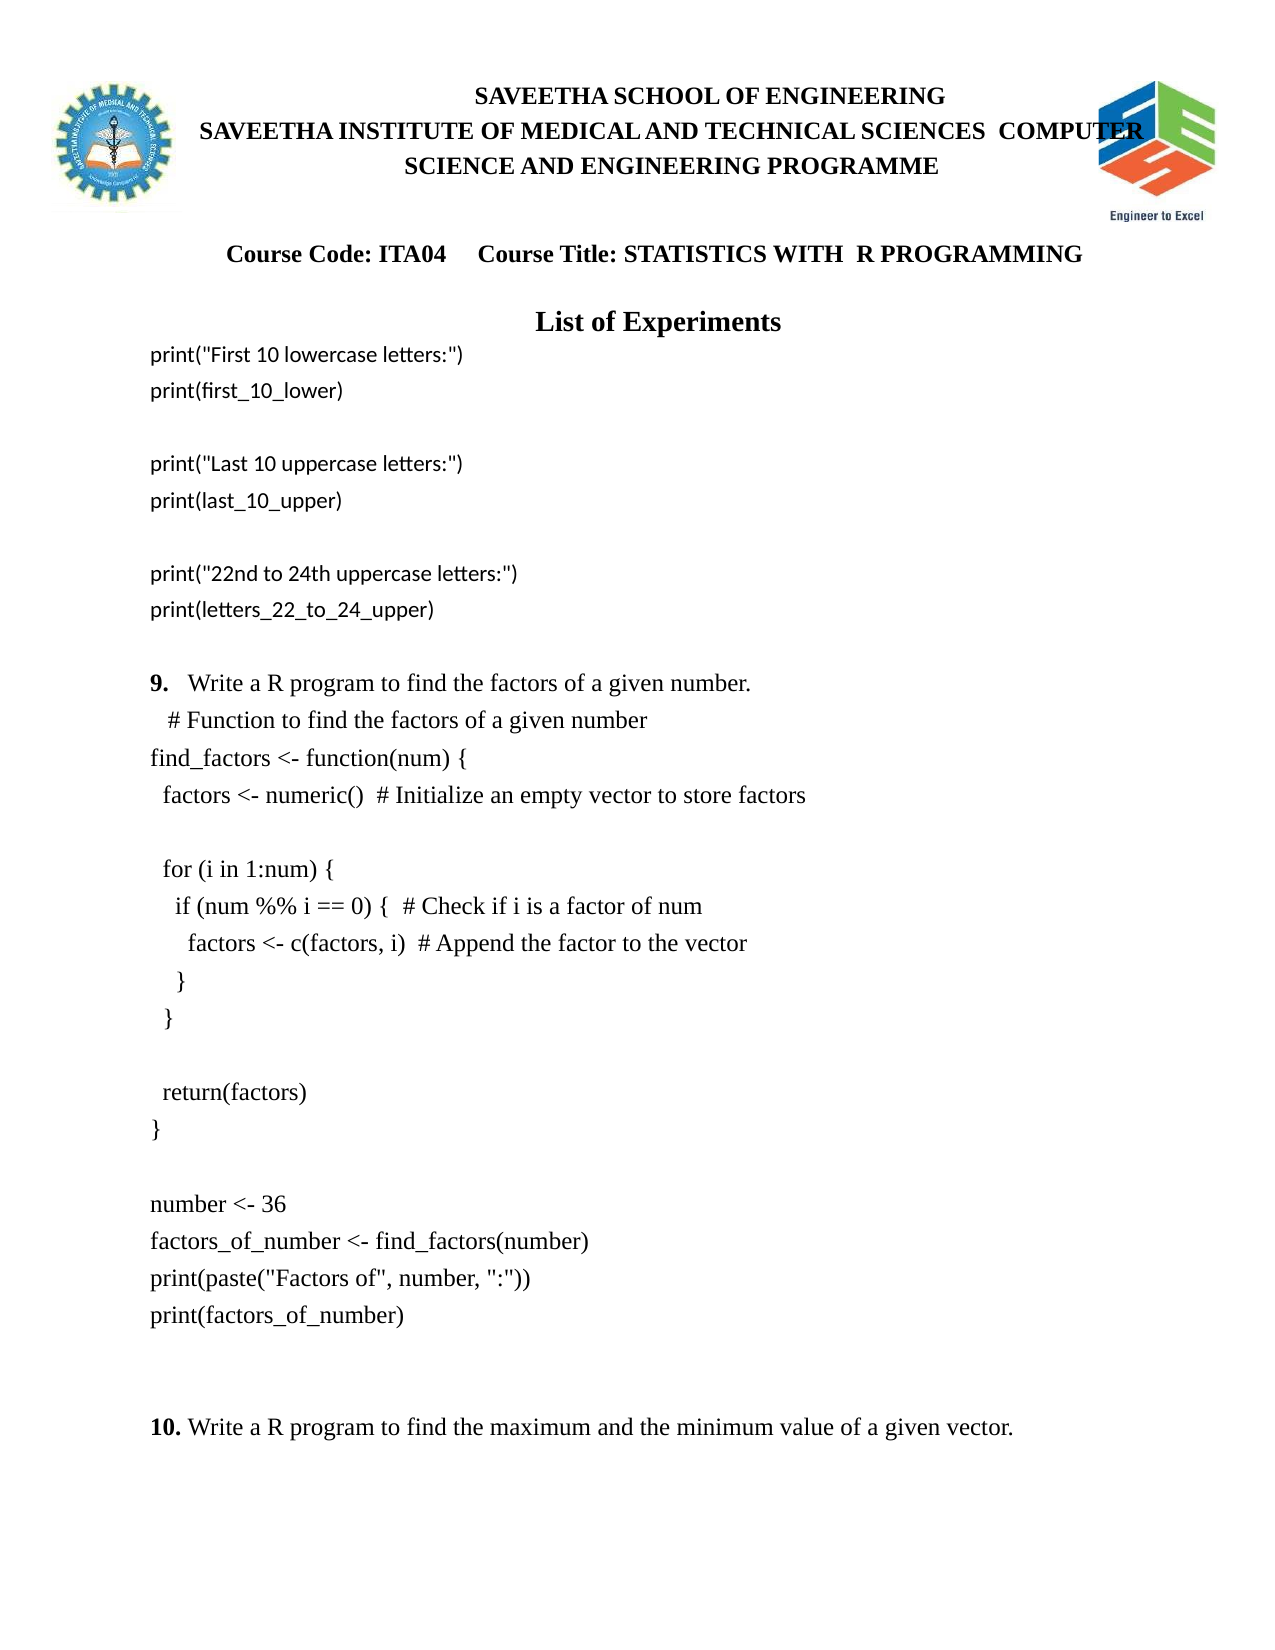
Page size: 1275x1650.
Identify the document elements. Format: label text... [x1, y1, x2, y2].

text print("First 10 lowercase letters:") [150, 340, 1164, 368]
text print(factors_of_number) [150, 1301, 1164, 1329]
list Write a R program to find the maximum and the minimum value of a given vector. [150, 1412, 1164, 1440]
text print(letters_22_to_24_upper) [150, 595, 1164, 623]
text print(paste("Factors of", number, ":")) [150, 1263, 1164, 1292]
text } [150, 966, 1164, 994]
text print(first_10_lower) [150, 376, 1164, 404]
text for (i in 1:num) { [150, 854, 1164, 883]
text number <- 36 [150, 1189, 1164, 1217]
text factors <- numeric() # Initialize an empty vector to store factors [150, 780, 1164, 809]
picture [51, 81, 183, 213]
text print(last_10_upper) [150, 486, 1164, 514]
text } [150, 1003, 1164, 1032]
text } [150, 1114, 1164, 1143]
text factors_of_number <- find_factors(number) [150, 1226, 1164, 1255]
list Write a R program to find the factors of a given number. [150, 668, 1164, 697]
text print("22nd to 24th uppercase letters:") [150, 559, 1164, 587]
text # Function to find the factors of a given number [150, 706, 1164, 734]
text find_factors <- function(num) { [150, 743, 1164, 772]
text return(factors) [150, 1077, 1164, 1106]
picture [1098, 81, 1219, 222]
text print("Last 10 uppercase letters:") [150, 449, 1164, 477]
text factors <- c(factors, i) # Append the factor to the vector [150, 928, 1164, 957]
text if (num %% i == 0) { # Check if i is a factor of num [150, 891, 1164, 920]
